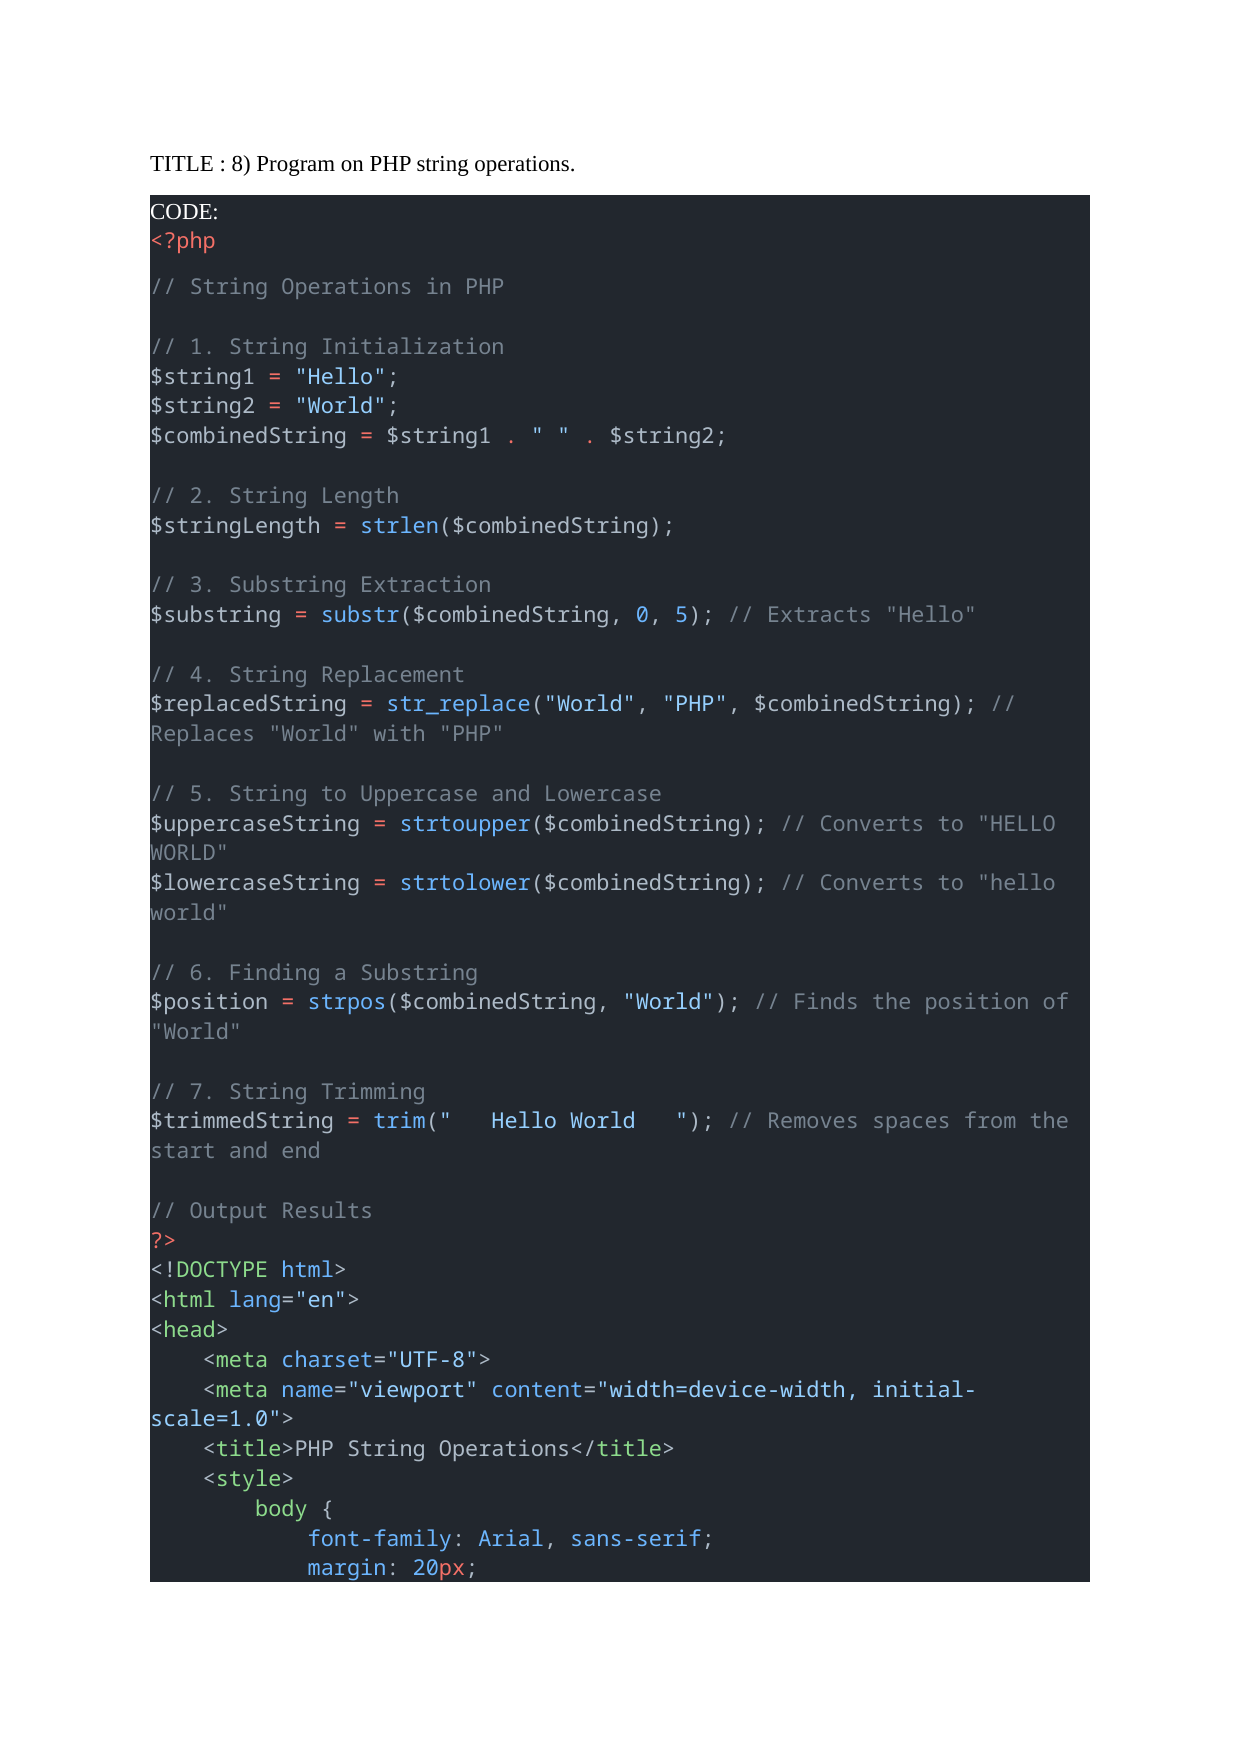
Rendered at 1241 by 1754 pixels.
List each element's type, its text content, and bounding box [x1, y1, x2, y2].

text // String Operations in PHP [150, 271, 1090, 301]
text $lowercaseString = strtolower($combinedString); // Converts to "hello world" [150, 867, 1090, 927]
text // Output Results [150, 1195, 1090, 1224]
text // 7. String Trimming [150, 1076, 1090, 1105]
text <title>PHP String Operations</title> [150, 1433, 1090, 1463]
text $replacedString = str_replace("World", "PHP", $combinedString); // Replaces "World" with "PHP" [150, 688, 1090, 748]
text $trimmedString = trim(" Hello World "); // Removes spaces from the start and end [150, 1105, 1090, 1165]
text <style> [150, 1463, 1090, 1493]
text <!DOCTYPE html> [150, 1254, 1090, 1284]
text // 5. String to Uppercase and Lowercase [150, 778, 1090, 807]
text ?> [150, 1224, 1090, 1254]
text CODE: <?php [150, 195, 1090, 254]
text $position = strpos($combinedString, "World"); // Finds the position of "World" [150, 986, 1090, 1046]
text font-family: Arial, sans-serif; [150, 1522, 1090, 1552]
text margin: 20px; [150, 1552, 1090, 1582]
text // 3. Substring Extraction [150, 569, 1090, 599]
text $stringLength = strlen($combinedString); [150, 509, 1090, 539]
text <head> [150, 1314, 1090, 1344]
text $uppercaseString = strtoupper($combinedString); // Converts to "HELLO WORLD" [150, 807, 1090, 867]
text <meta charset="UTF-8"> [150, 1344, 1090, 1373]
text $combinedString = $string1 . " " . $string2; [150, 420, 1090, 450]
text <meta name="viewport" content="width=device-width, initial-scale=1.0"> [150, 1373, 1090, 1433]
text body { [150, 1493, 1090, 1522]
text // 2. String Length [150, 480, 1090, 509]
text // 4. String Replacement [150, 658, 1090, 688]
text $string2 = "World"; [150, 390, 1090, 420]
text $substring = substr($combinedString, 0, 5); // Extracts "Hello" [150, 599, 1090, 629]
text // 1. String Initialization [150, 331, 1090, 361]
text $string1 = "Hello"; [150, 361, 1090, 390]
text <html lang="en"> [150, 1284, 1090, 1314]
text // 6. Finding a Substring [150, 956, 1090, 986]
text TITLE : 8) Program on PHP string operations. [150, 150, 1090, 176]
